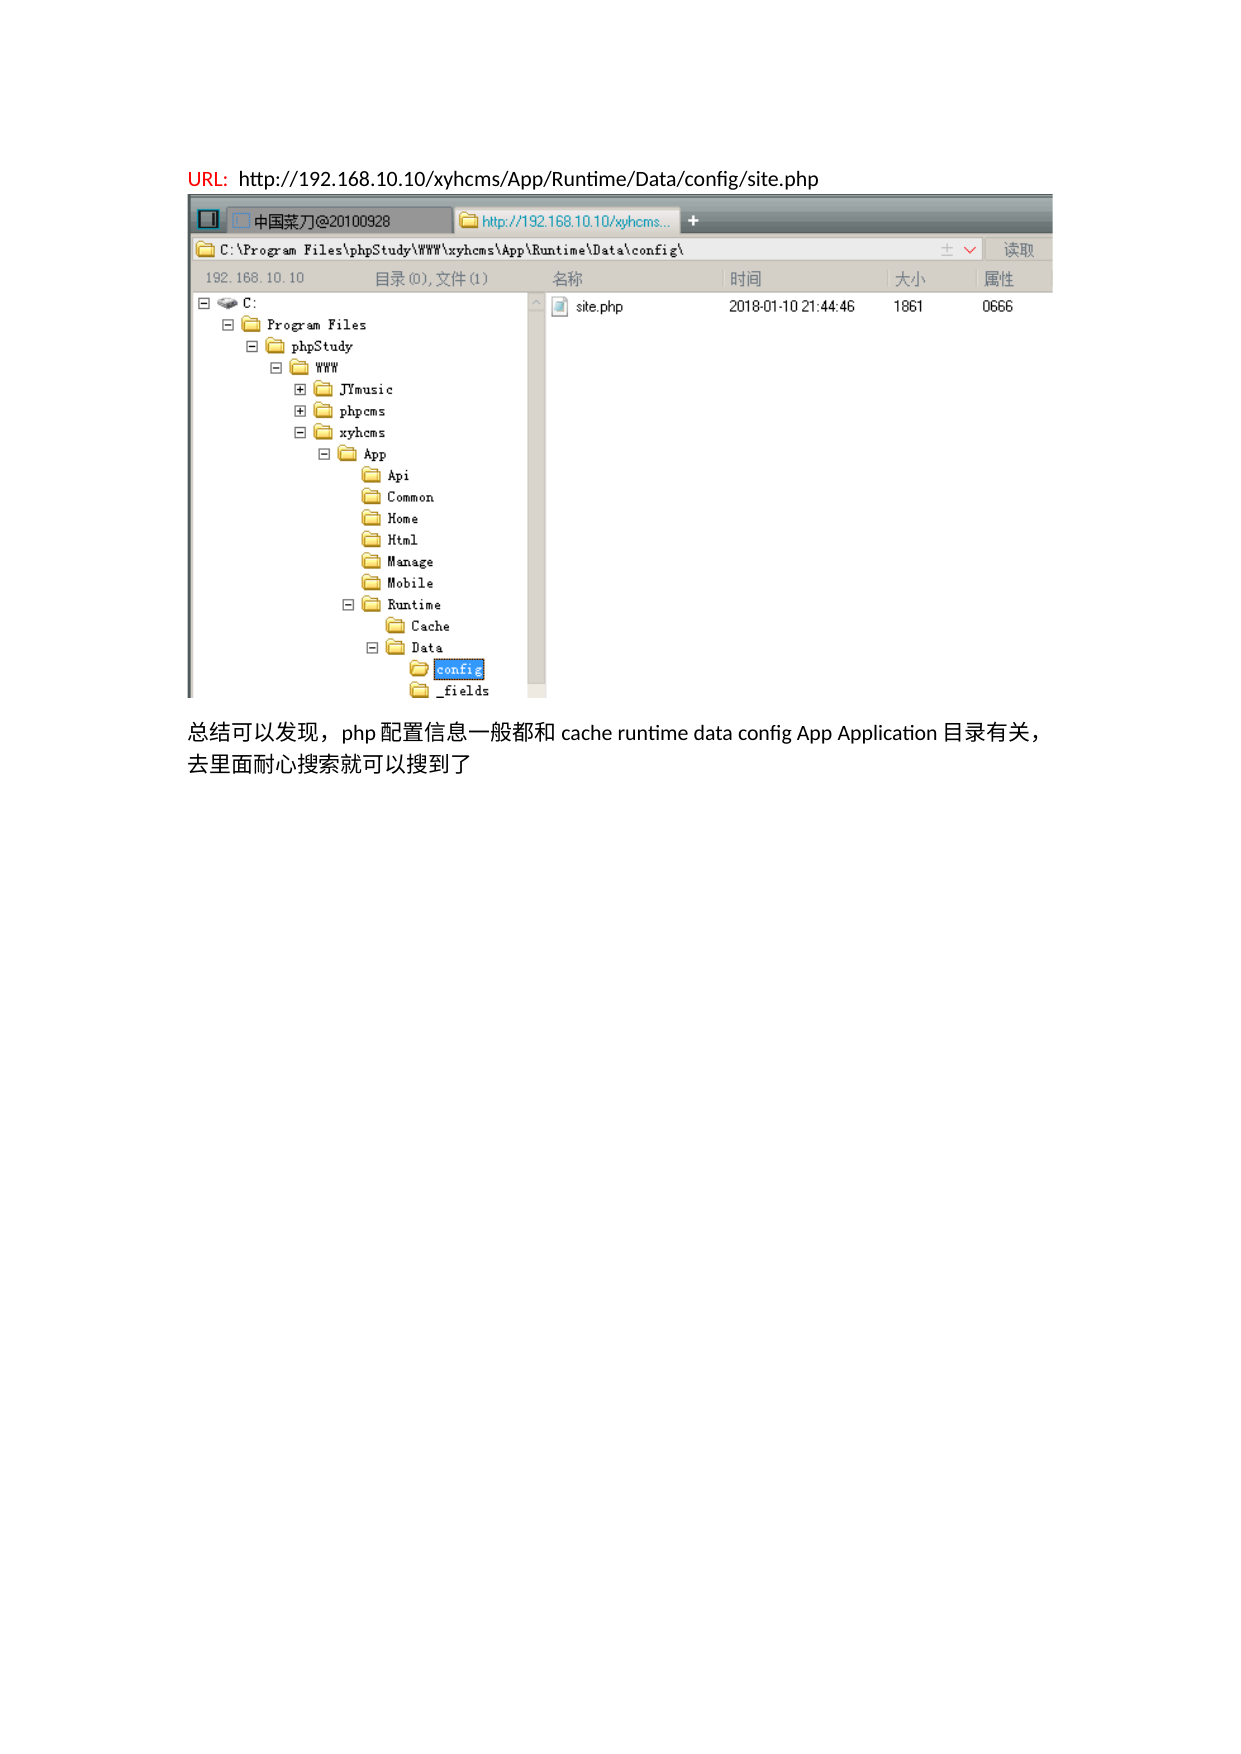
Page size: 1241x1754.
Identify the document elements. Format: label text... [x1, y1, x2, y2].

text URL: http://192.168.10.10/xyhcms/App/Runtime/Data/config/site.php [187, 162, 1053, 194]
picture [187, 194, 1053, 698]
text 总结可以发现，php配置信息一般都和 cache runtime data config App Application 目录有关，去里面耐心搜索就可以搜到了 [187, 714, 1053, 779]
